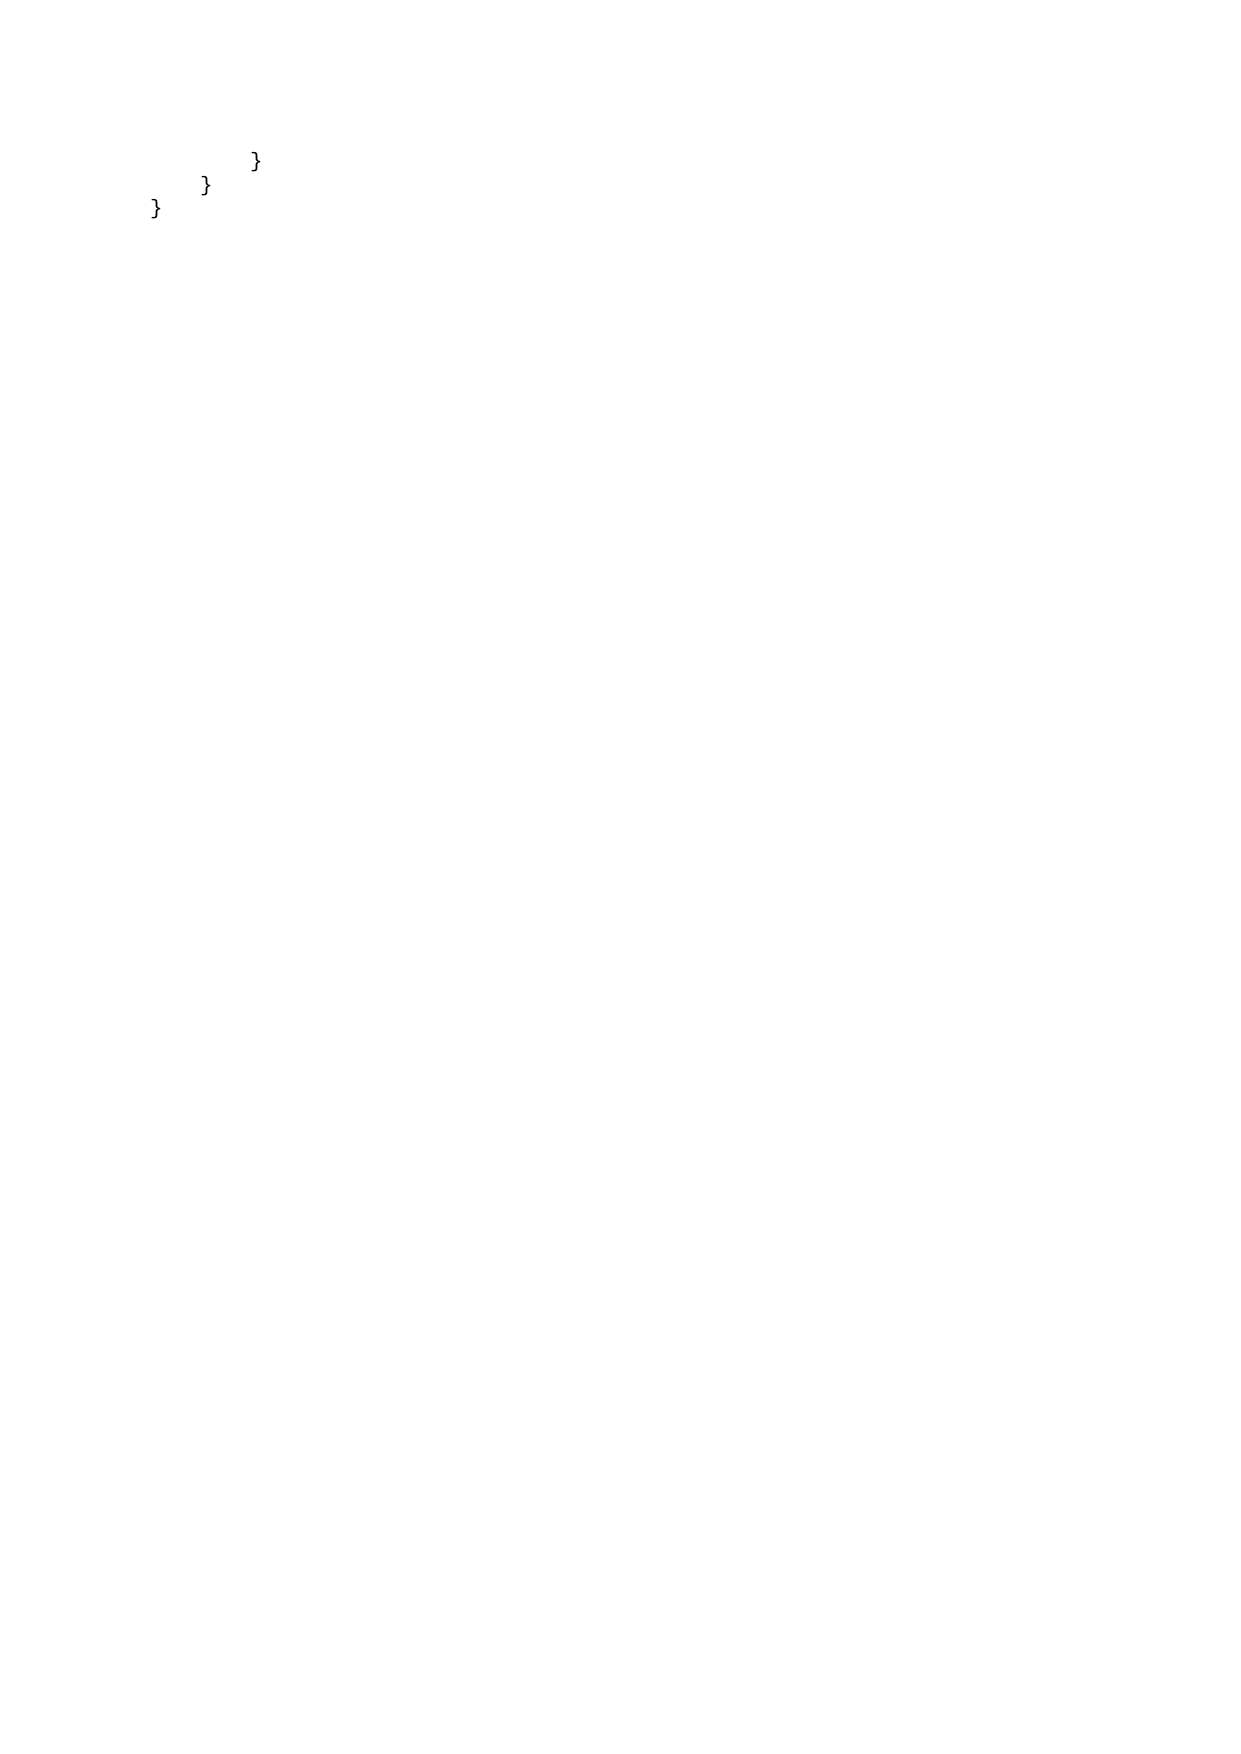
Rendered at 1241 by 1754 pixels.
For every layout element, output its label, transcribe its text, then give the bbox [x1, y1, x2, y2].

text } [150, 150, 1090, 174]
text } [150, 174, 1090, 197]
text } [150, 197, 1090, 221]
